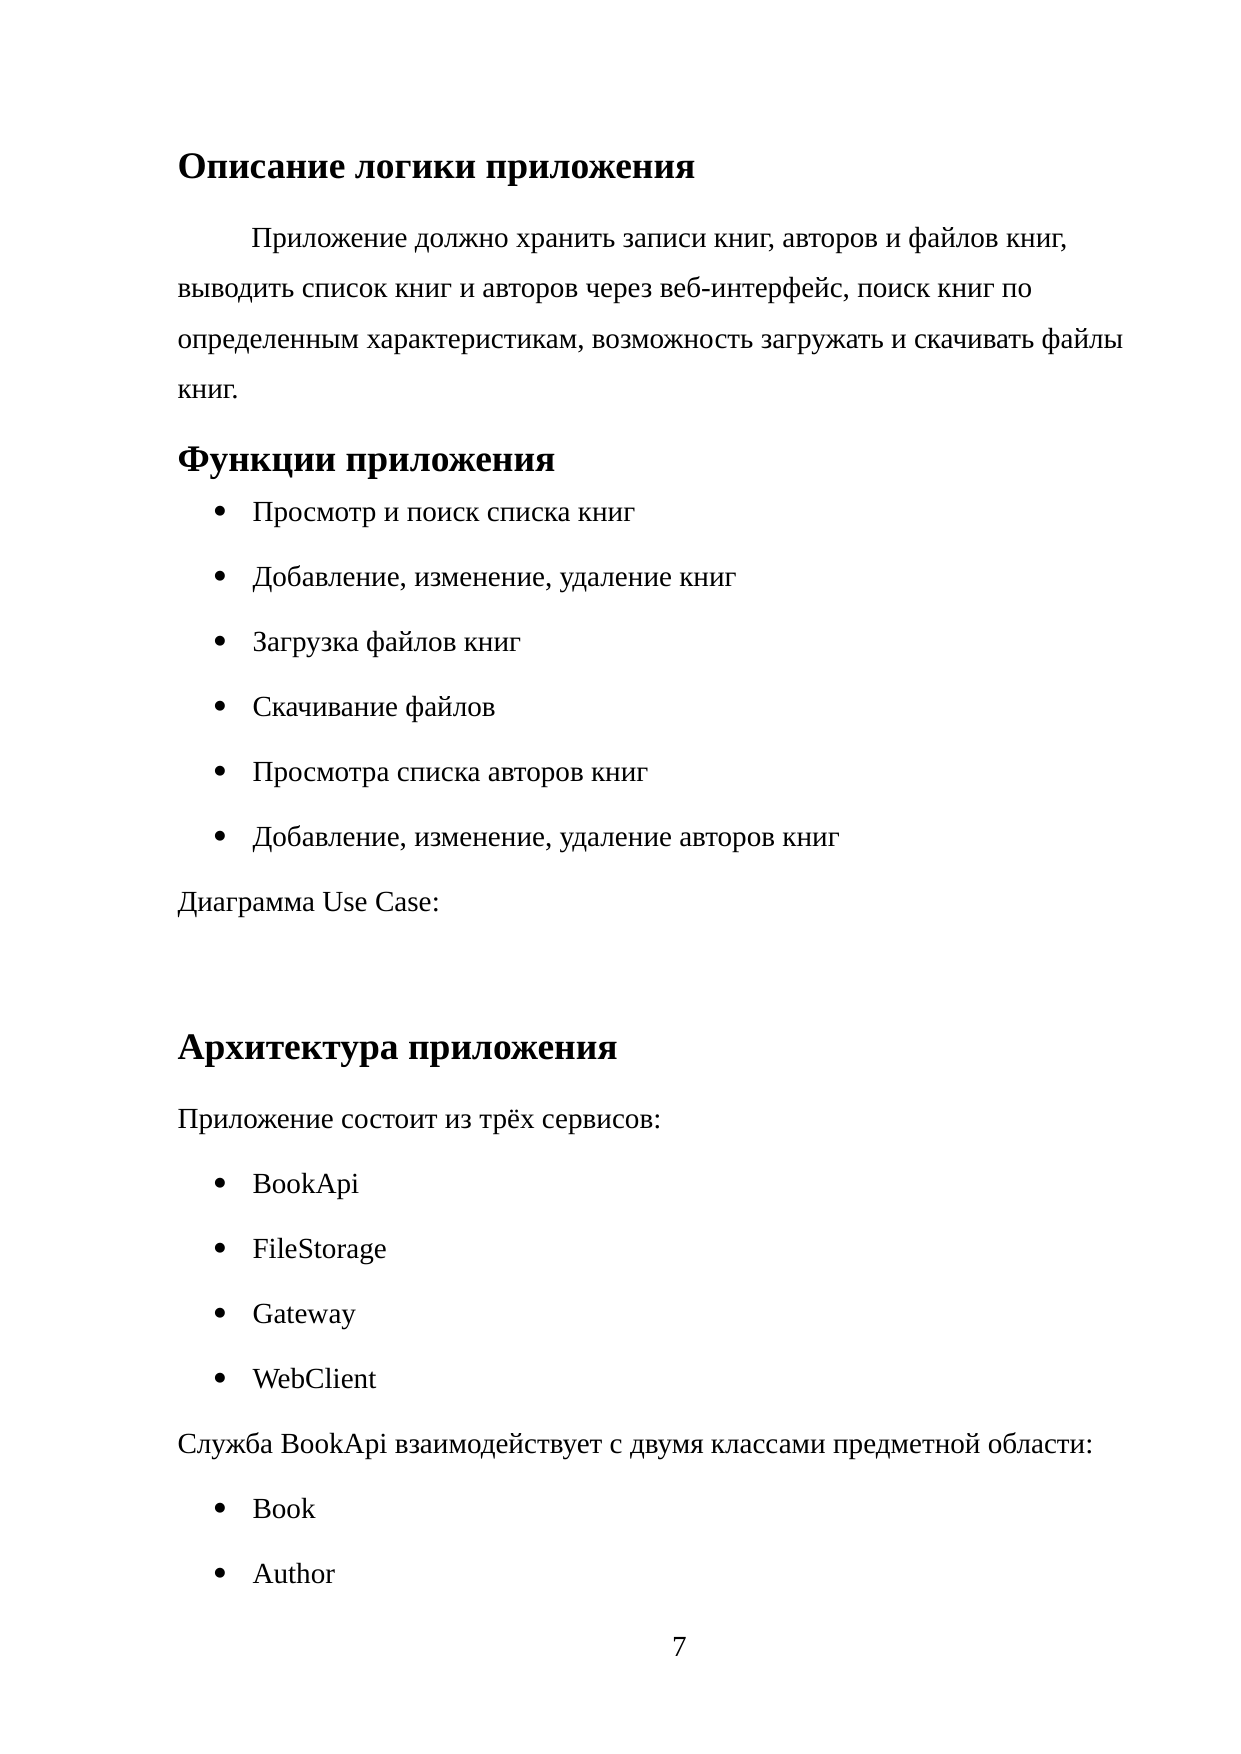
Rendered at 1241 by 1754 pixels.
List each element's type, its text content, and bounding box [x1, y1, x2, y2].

text Функции приложения [177, 436, 1181, 479]
list Gateway [215, 1296, 1181, 1330]
list Скачивание файлов [215, 689, 1181, 722]
list Добавление, изменение, удаление книг [215, 559, 1181, 592]
list Author [215, 1556, 1181, 1590]
list Просмотра списка авторов книг [215, 754, 1181, 787]
list Book [215, 1491, 1181, 1525]
list FileStorage [215, 1231, 1181, 1265]
text Диаграмма Use Case: [177, 884, 1181, 917]
list BookApi [215, 1166, 1181, 1200]
text Служба BookApi взаимодействует с двумя классами предметной области: [177, 1426, 1181, 1460]
list Добавление, изменение, удаление авторов книг [215, 819, 1181, 852]
subtitle Описание логики приложения [177, 143, 1181, 186]
subtitle Архитектура приложения [177, 1024, 1181, 1067]
list Просмотр и поиск списка книг [215, 494, 1181, 527]
text Приложение состоит из трёх сервисов: [177, 1101, 1181, 1135]
list Загрузка файлов книг [215, 624, 1181, 657]
text Приложение должно хранить записи книг, авторов и файлов книг, выводить список книг и авторов через веб-интерфейс, поиск книг по определенным характеристикам, возможность загружать и скачивать файлы книг. [177, 220, 1181, 405]
list WebClient [215, 1361, 1181, 1395]
